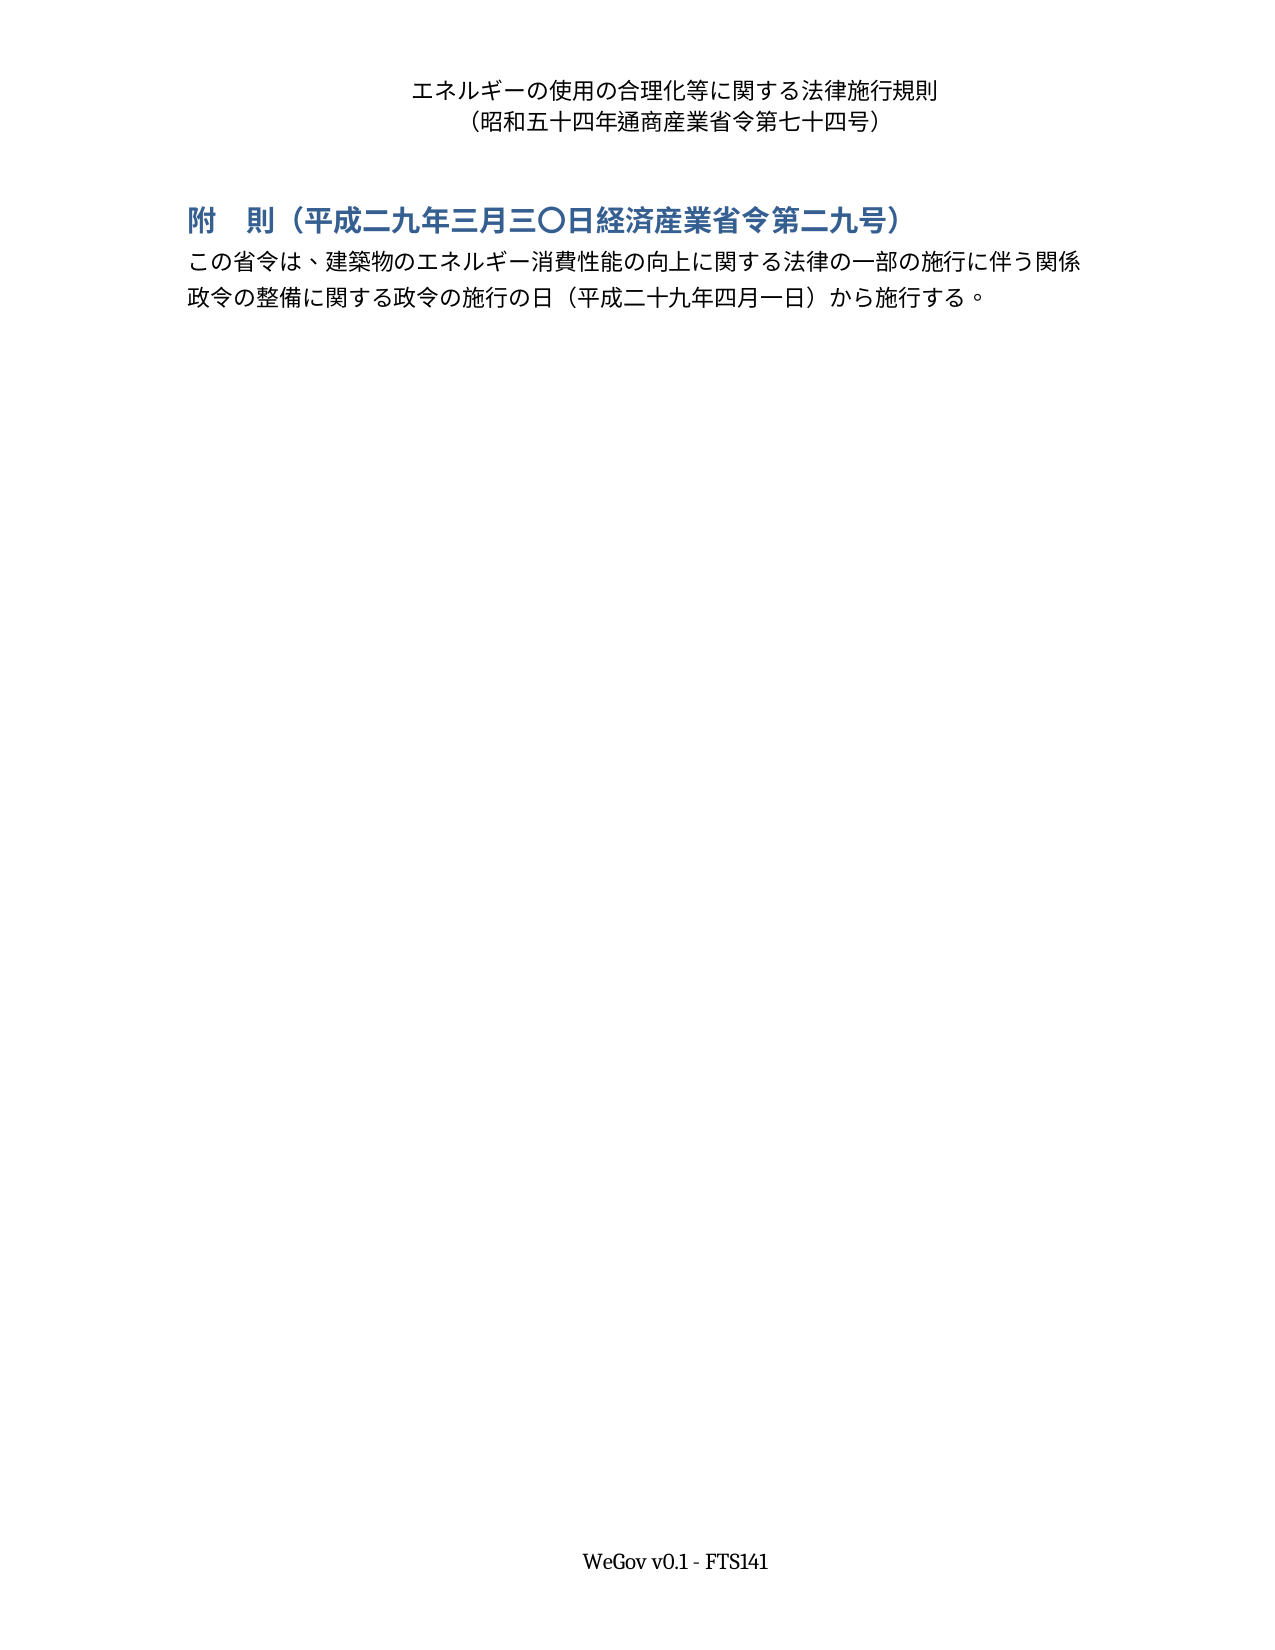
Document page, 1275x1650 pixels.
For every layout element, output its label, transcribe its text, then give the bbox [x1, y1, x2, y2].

text この省令は、建築物のエネルギー消費性能の向上に関する法律の一部の施行に伴う関係政令の整備に関する政令の施行の日（平成二十九年四月一日）から施行する。 [187, 246, 1087, 313]
subtitle 附 則（平成二九年三月三〇日経済産業省令第二九号） [187, 200, 1087, 240]
